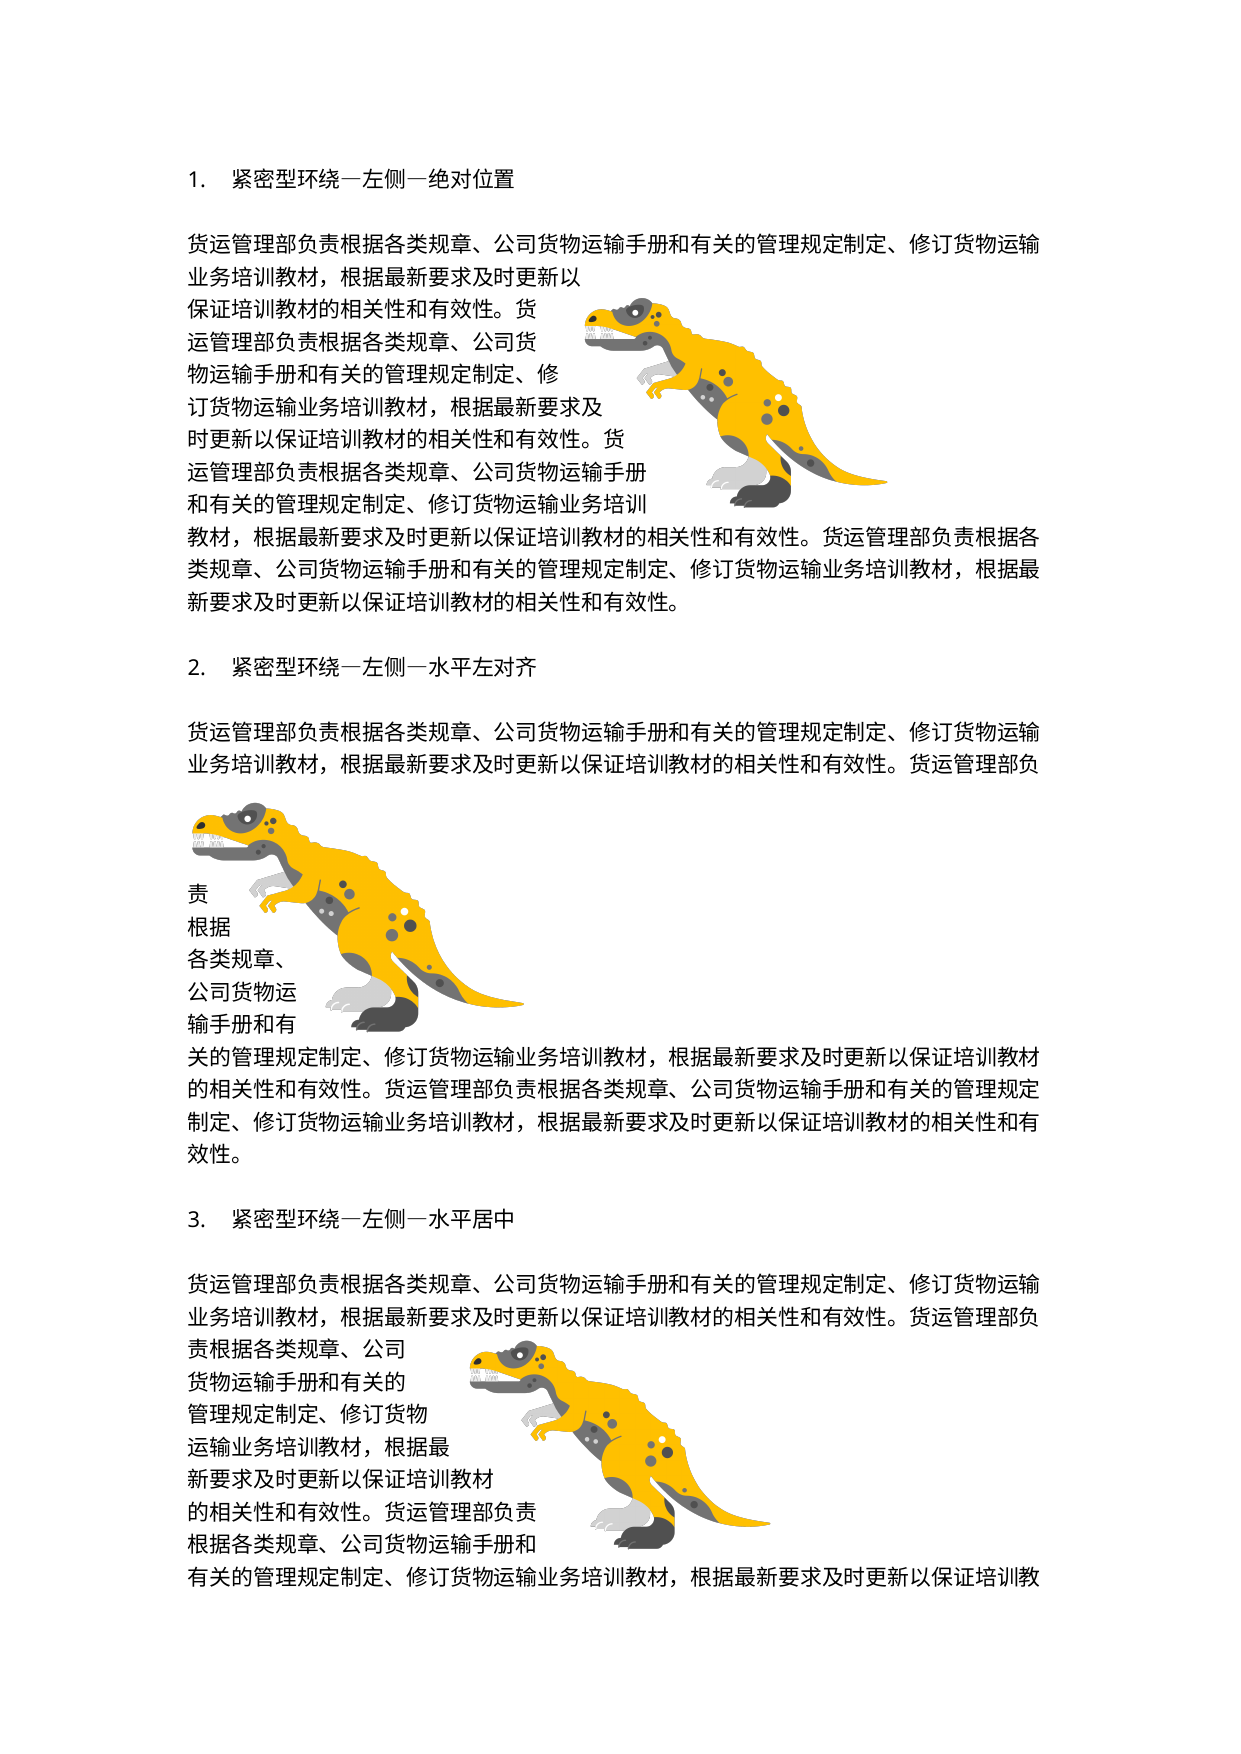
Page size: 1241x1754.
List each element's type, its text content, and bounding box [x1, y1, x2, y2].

picture [580, 291, 890, 514]
picture [465, 1333, 772, 1553]
list 紧密型环绕—左侧—水平左对齐 [187, 649, 1053, 682]
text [187, 1267, 1053, 1592]
list 紧密型环绕—左侧—绝对位置 [187, 162, 1053, 194]
picture [187, 793, 525, 1038]
text 货运管理部负责根据各类规章、公司货物运输手册和有关的管理规定制定、修订货物运输业务培训教材，根据最新要求及时更新以保证培训教材的相关性和有效性。货运管理部负责根据各类规章、公司货物运输手册和有关的管理规定制定、修订货物运输业务培训教材，根据最新要求及时更新以保证培训教材的相关性和有效性。货运管理部负责根据各类规章、公司货物运输手册和有关的管理规定制定、修订货物运输业务培训教材，根据最新要求及时更新以保证培训教材的相关性和有效性。货运管理部负责根据各类规章、公司货物运输手册和有关的管理规定制定、修订货物运输业务培训教材，根据最新要求及时更新以保证培训教材的相关性和有效性。 [187, 227, 1053, 617]
list 紧密型环绕—左侧—水平居中 [187, 1202, 1053, 1234]
